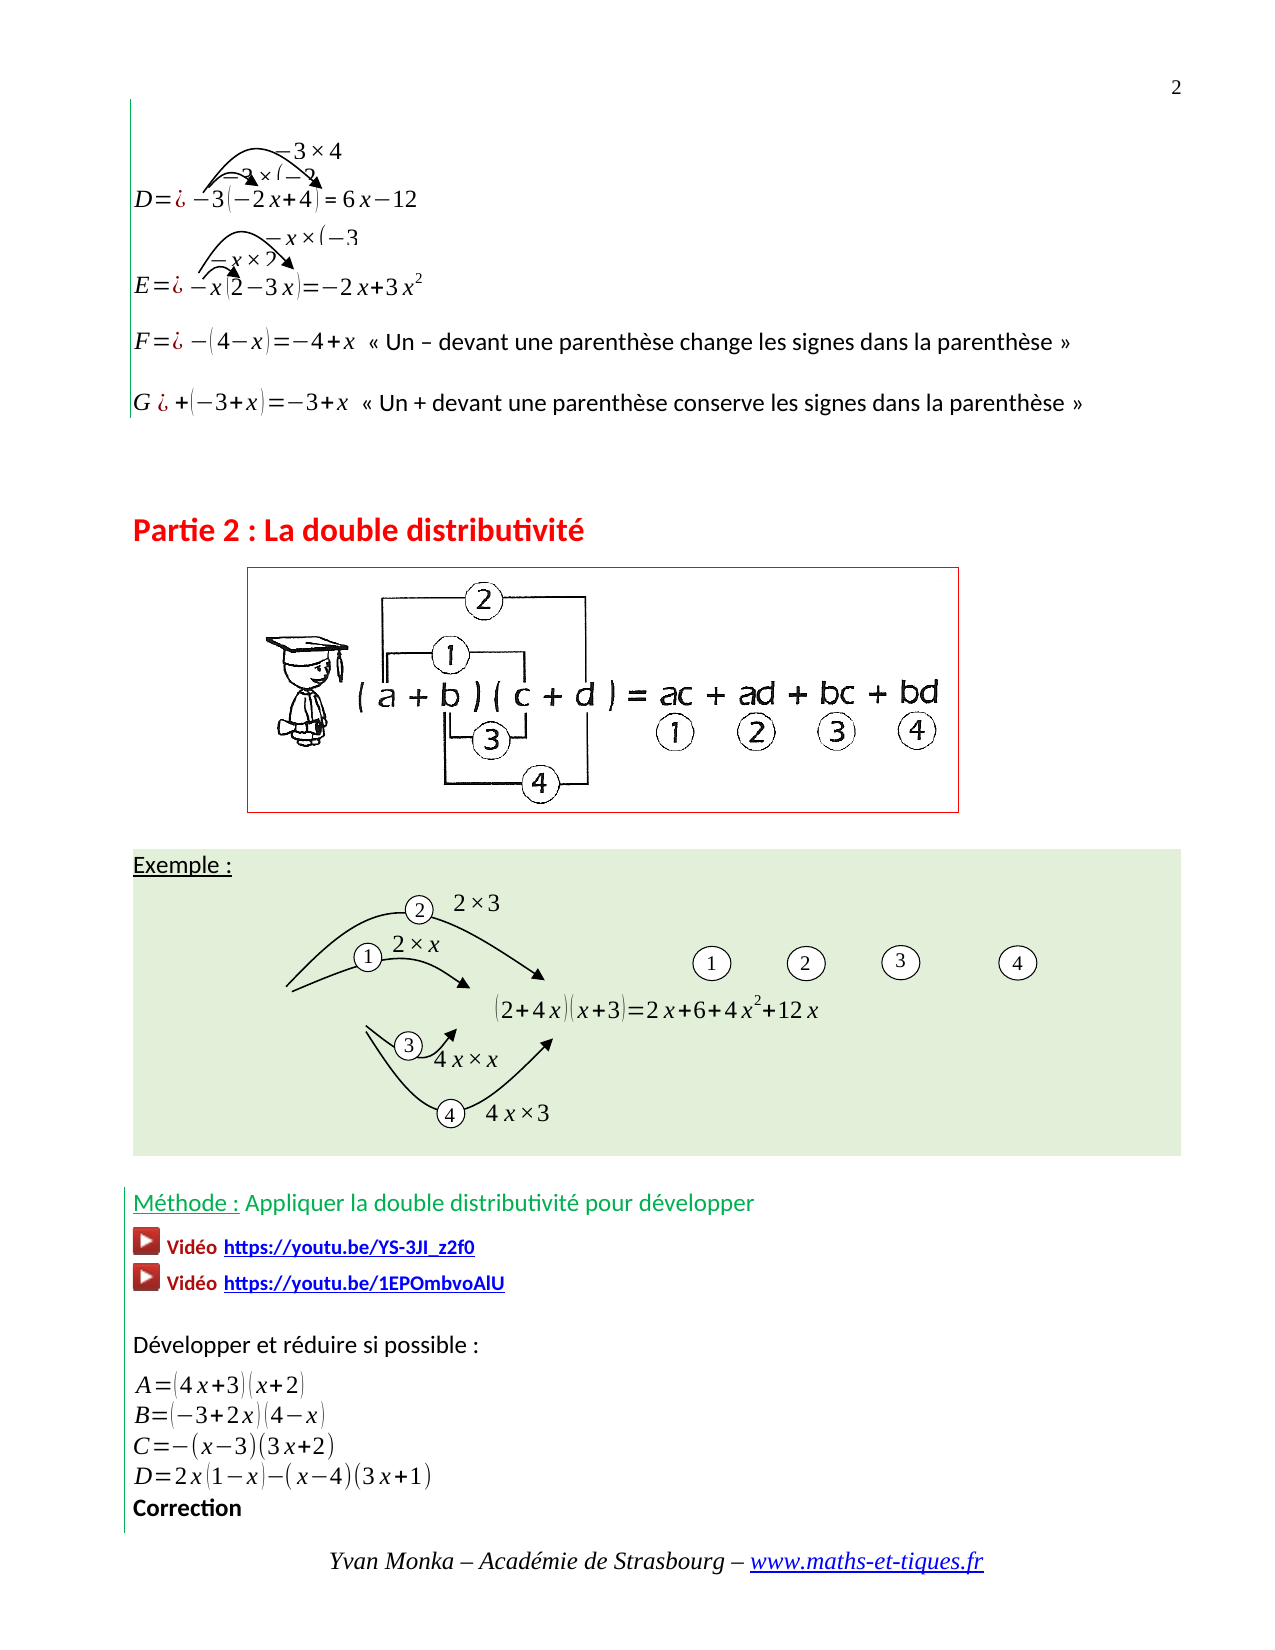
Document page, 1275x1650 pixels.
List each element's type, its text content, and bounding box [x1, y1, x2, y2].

picture [132, 1227, 160, 1255]
picture [248, 568, 958, 812]
text Partie 2 : La double distributivité [133, 509, 1181, 550]
text « Un – devant une parenthèse change les signes dans la parenthèse » [131, 326, 1255, 357]
text « Un + devant une parenthèse conserve les signes dans la parenthèse » [131, 387, 1255, 418]
text Vidéo https://youtu.be/YS-3JI_z2f0 [125, 1227, 1122, 1263]
text = [131, 184, 1181, 215]
text Développer et réduire si possible : [125, 1329, 1122, 1360]
text Exemple : [133, 849, 1181, 879]
text Correction [125, 1492, 1122, 1523]
text Méthode : Appliquer la double distributivité pour développer [125, 1187, 1122, 1217]
text Vidéo https://youtu.be/1EPOmbvoAlU [125, 1263, 1122, 1299]
picture [132, 1263, 160, 1291]
